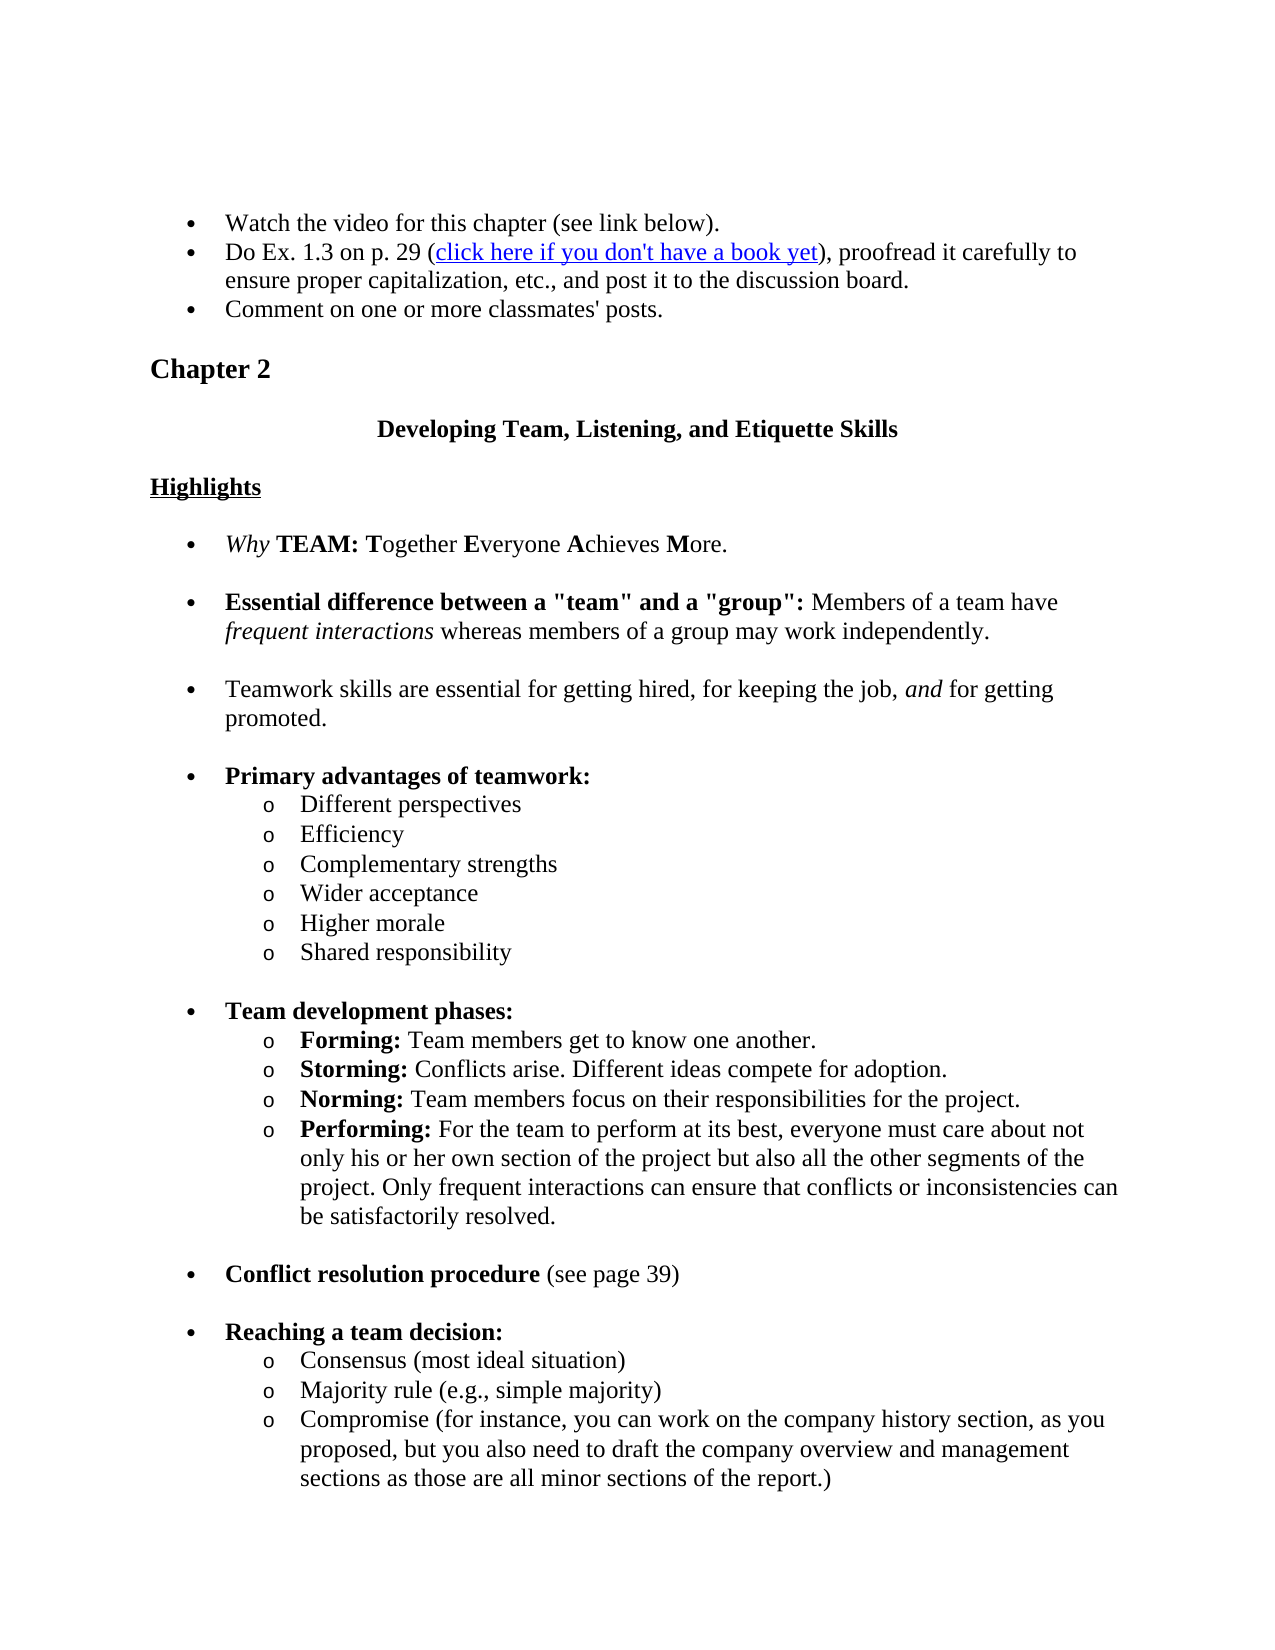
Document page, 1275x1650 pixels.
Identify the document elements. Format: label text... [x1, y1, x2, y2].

list Shared responsibility [262, 937, 1125, 967]
list Efficiency [262, 819, 1125, 849]
list Norming: Team members focus on their responsibilities for the project. [262, 1084, 1125, 1114]
list Compromise (for instance, you can work on the company history section, as you proposed, but you also need to draft the company overview and management sections as those are all minor sections of the report.) [262, 1404, 1125, 1492]
list Watch the video for this chapter (see link below). [187, 208, 1125, 237]
list Different perspectives [262, 789, 1125, 819]
list Conflict resolution procedure (see page 39) [187, 1259, 1125, 1287]
list Forming: Team members get to know one another. [262, 1025, 1125, 1054]
list Higher morale [262, 908, 1125, 937]
list Performing: For the team to perform at its best, everyone must care about not only his or her own section of the project but also all the other segments of the project. Only frequent interactions can ensure that conflicts or inconsistencies can be satisfactorily resolved. [262, 1114, 1125, 1229]
list Reaching a team decision: [187, 1317, 1125, 1345]
list Do Ex. 1.3 on p. 29 (click here if you don't have a book yet), proofread it carefully to ensure proper capitalization, etc., and post it to the discussion board. [187, 237, 1125, 294]
list Consensus (most ideal situation) [262, 1345, 1125, 1375]
list Why TEAM: Together Everyone Achieves More. [187, 529, 1125, 558]
list Majority rule (e.g., simple majority) [262, 1375, 1125, 1404]
list Storming: Conflicts arise. Different ideas compete for adoption. [262, 1054, 1125, 1084]
list Comment on one or more classmates' posts. [187, 294, 1125, 323]
text Chapter 2 [150, 352, 1125, 384]
list Team development phases: [187, 996, 1125, 1025]
list Essential difference between a "team" and a "group": Members of a team have frequent interactions whereas members of a group may work independently. [187, 587, 1125, 645]
text Highlights [150, 472, 1125, 500]
list Wider acceptance [262, 878, 1125, 908]
list Teamwork skills are essential for getting hired, for keeping the job, and for getting promoted. [187, 674, 1125, 732]
list Complementary strengths [262, 849, 1125, 878]
text Developing Team, Listening, and Etiquette Skills [150, 414, 1125, 442]
list Primary advantages of teamwork: [187, 761, 1125, 789]
